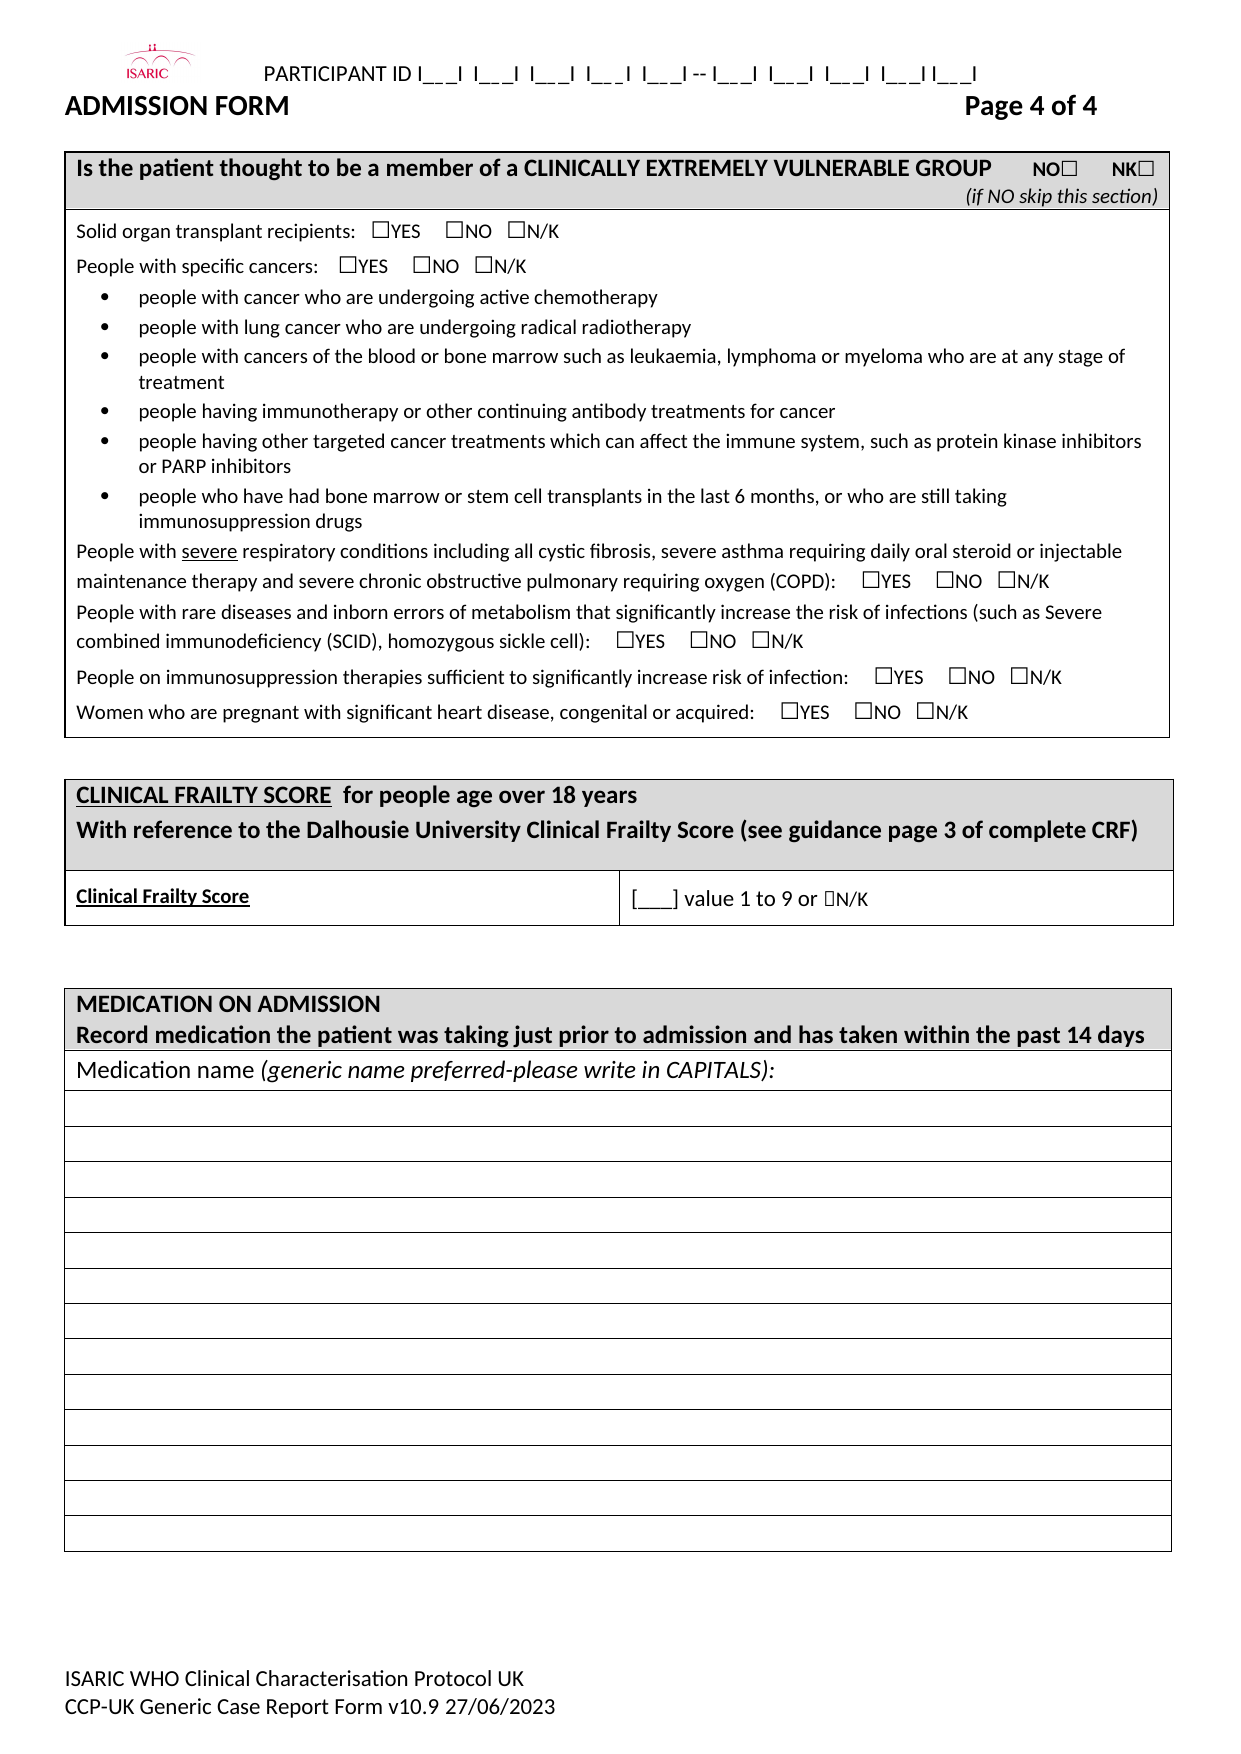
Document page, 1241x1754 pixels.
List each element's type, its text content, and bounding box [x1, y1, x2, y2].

table_cell [65, 1446, 1171, 1480]
table_header MEDICATION ON ADMISSION Record medication the patient was taking just prior to admission and has taken within the past 14 days [381, 989, 1171, 1049]
table_cell [65, 1516, 1171, 1551]
table_cell [65, 1339, 1171, 1374]
table_cell Medication name (generic name preferred-please write in CAPITALS): [65, 1051, 1171, 1090]
table_cell [65, 1233, 1171, 1267]
table_cell Solid organ transplant recipients: ☐YES ☐NO ☐N/K People with specific cancers: ☐YES ☐NO ☐N/K people with cancer who are undergoing active chemotherapy people with lung cancer who are undergoing radical radiotherapy people with cancers of the blood or bone marrow such as leukaemia, lymphoma or myeloma who are at any stage of treatment people having immunotherapy or other continuing antibody treatments for cancer people having other targeted cancer treatments which can affect the immune system, such as protein kinase inhibitors or PARP inhibitors people who have had bone marrow or stem cell transplants in the last 6 months, or who are still taking immunosuppression drugs People with severe respiratory conditions including all cystic fibrosis, severe asthma requiring daily oral steroid or injectable maintenance therapy and severe chronic obstructive pulmonary requiring oxygen (COPD): ☐YES ☐NO ☐N/K People with rare diseases and inborn errors of metabolism that significantly increase the risk of infections (such as Severe combined immunodeficiency (SCID), homozygous sickle cell): ☐YES ☐NO ☐N/K People on immunosuppression therapies sufficient to significantly increase risk of infection: ☐YES ☐NO ☐N/K Women who are pregnant with significant heart disease, congenital or acquired: ☐YES ☐NO ☐N/K [66, 210, 1169, 737]
table_cell [65, 1304, 1171, 1338]
table_cell [65, 1127, 1171, 1161]
table_cell [65, 1410, 1171, 1444]
table_cell [65, 1481, 1171, 1515]
table_cell Clinical Frailty Score [66, 871, 619, 925]
table_header Is the patient thought to be a member of a CLINICALLY EXTREMELY VULNERABLE GROUP NO☐ NK☐ (if NO skip this section) [66, 153, 1169, 208]
table_cell [65, 1162, 1171, 1197]
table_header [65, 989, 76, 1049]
table_cell [65, 1091, 1171, 1126]
table_cell [65, 1198, 1171, 1232]
text ADMISSION FORM Page 4 of 4 [64, 87, 1176, 123]
table_header CLINICAL FRAILTY SCORE for people age over 18 years With reference to the Dalhousie University Clinical Frailty Score (see guidance page 3 of complete CRF) [66, 780, 1173, 870]
table_cell [___] value 1 to 9 or N/K [620, 871, 1173, 925]
picture [119, 42, 201, 83]
table_cell [65, 1269, 1171, 1303]
table_cell [65, 1375, 1171, 1409]
